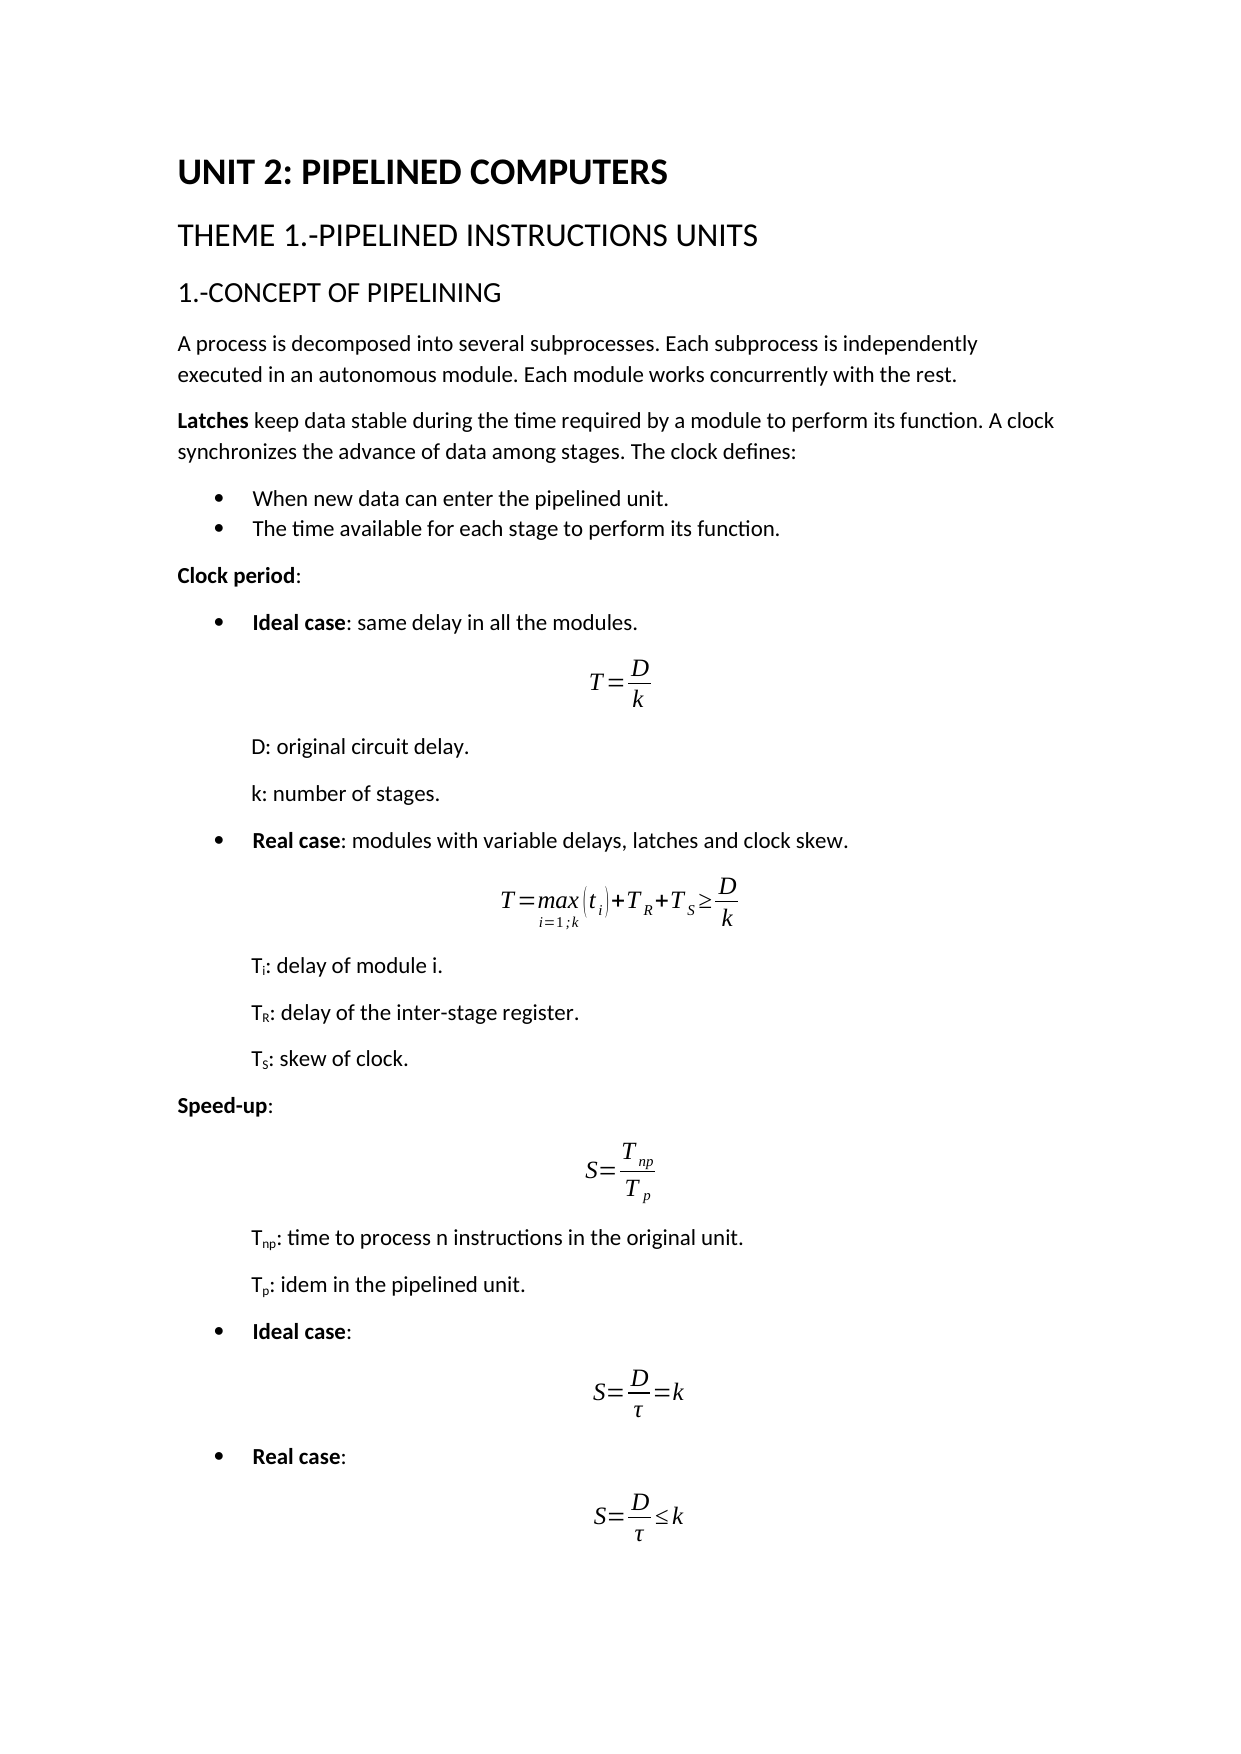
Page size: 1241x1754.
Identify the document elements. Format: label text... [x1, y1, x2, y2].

list Real case: [215, 1442, 1063, 1470]
text TR: delay of the inter-stage register. [177, 998, 1063, 1026]
text 1.-CONCEPT OF PIPELINING [177, 274, 1063, 310]
text Speed-up: [177, 1091, 1063, 1119]
text THEME 1.-PIPELINED INSTRUCTIONS UNITS [177, 214, 1063, 254]
text Clock period: [177, 561, 1063, 589]
text UNIT 2: PIPELINED COMPUTERS [177, 148, 1063, 193]
list The time available for each stage to perform its function. [215, 514, 1063, 542]
list Ideal case: [215, 1317, 1063, 1345]
text Ti: delay of module i. [177, 951, 1063, 979]
text Tnp: time to process n instructions in the original unit. [177, 1223, 1063, 1251]
text k: number of stages. [251, 779, 1063, 807]
text TS: skew of clock. [177, 1044, 1063, 1072]
text A process is decomposed into several subprocesses. Each subprocess is independently executed in an autonomous module. Each module works concurrently with the rest. [177, 329, 1063, 388]
list Ideal case: same delay in all the modules. [215, 608, 1063, 636]
list Real case: modules with variable delays, latches and clock skew. [215, 826, 1063, 854]
text Tp: idem in the pipelined unit. [177, 1270, 1063, 1298]
list When new data can enter the pipelined unit. [215, 484, 1063, 512]
text Latches keep data stable during the time required by a module to perform its function. A clock synchronizes the advance of data among stages. The clock defines: [177, 407, 1063, 465]
text D: original circuit delay. [251, 732, 1063, 760]
